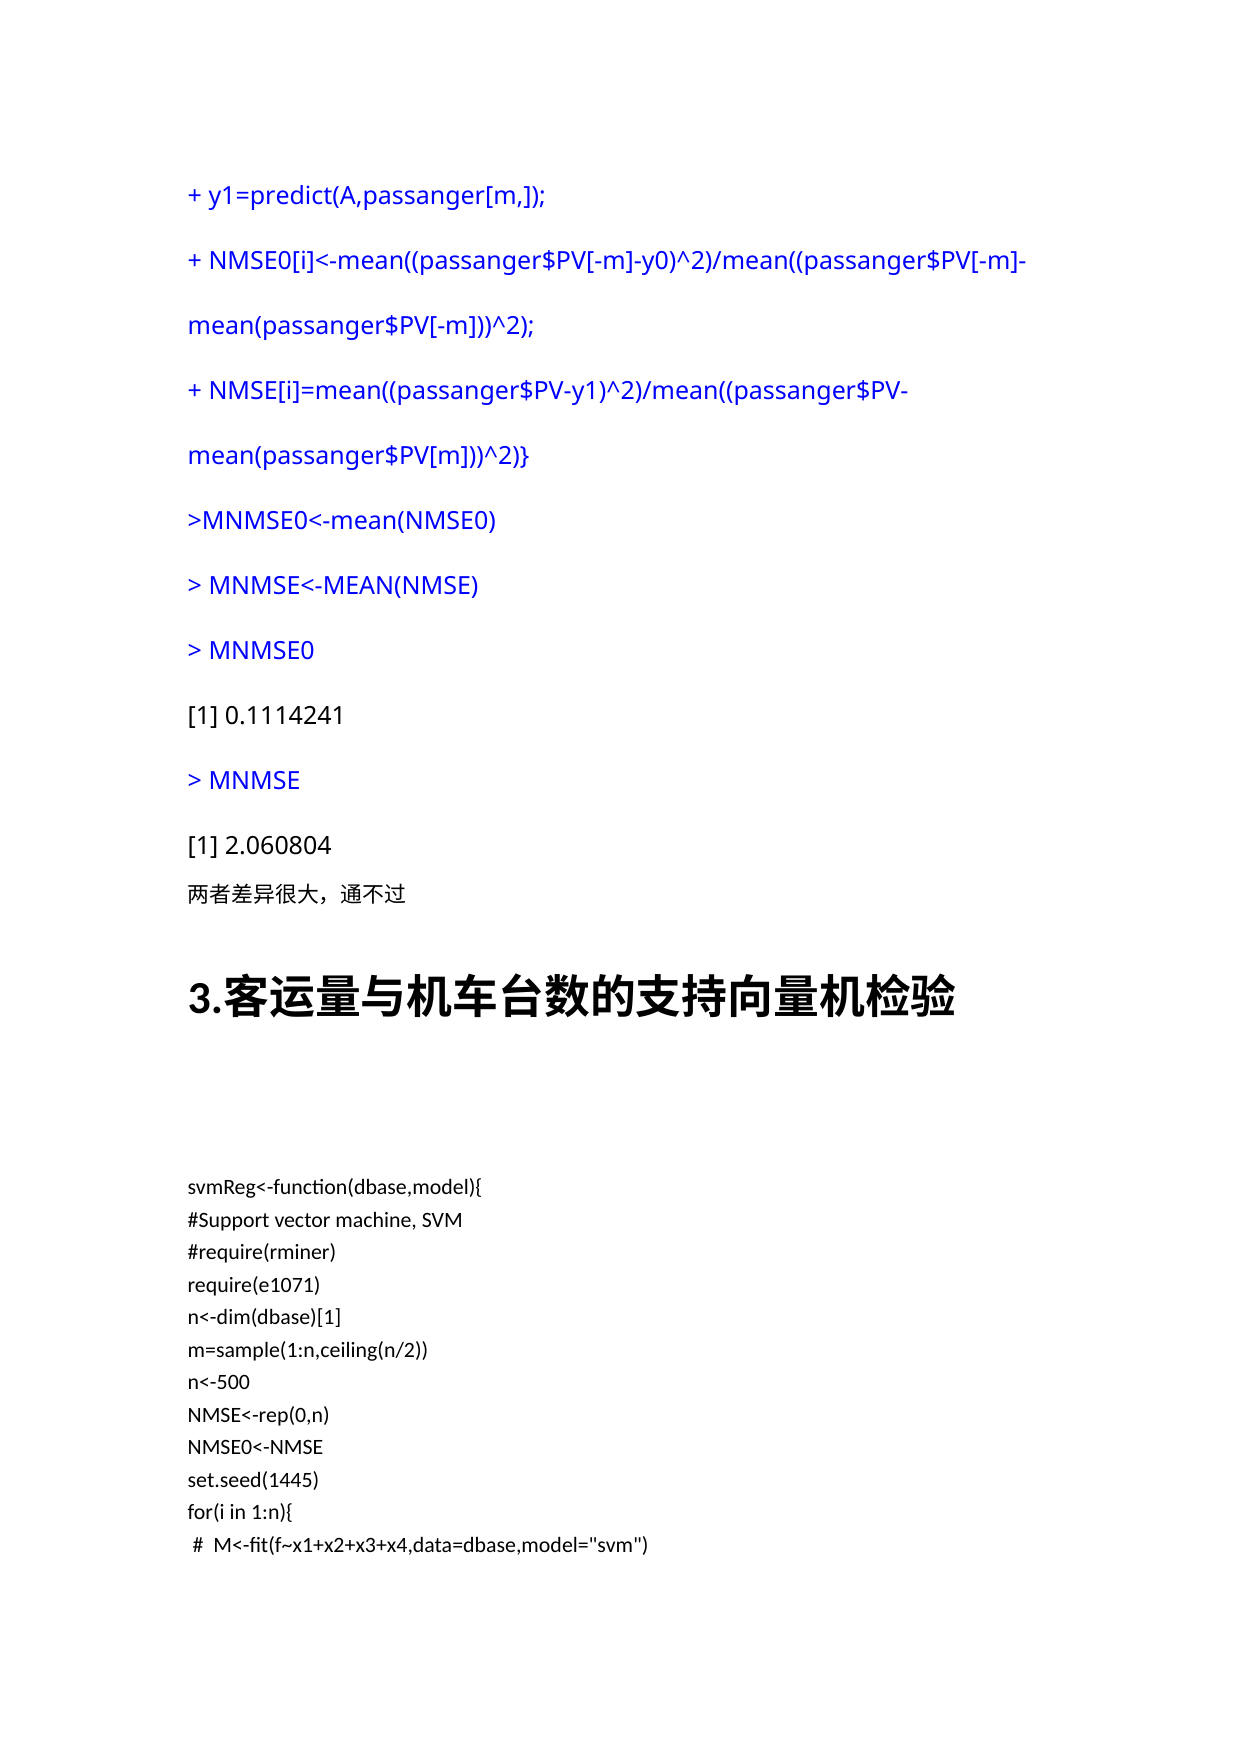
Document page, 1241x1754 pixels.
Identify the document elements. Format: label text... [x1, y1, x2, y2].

text + y1=predict(A,passanger[m,]); [187, 162, 1053, 227]
text > MNMSE<-MEAN(NMSE) [187, 552, 1053, 617]
text for(i in 1:n){ [187, 1495, 1053, 1528]
text NMSE<-rep(0,n) [187, 1398, 1053, 1430]
subtitle 3.客运量与机车台数的支持向量机检验 [187, 945, 1053, 1042]
text + NMSE0[i]<-mean((passanger$PV[-m]-y0)^2)/mean((passanger$PV[-m]-mean(passanger$PV[-m]))^2); [187, 227, 1053, 357]
text #require(rminer) [187, 1235, 1053, 1268]
text >MNMSE0<-mean(NMSE0) [187, 487, 1053, 552]
text NMSE0<-NMSE [187, 1430, 1053, 1463]
text + NMSE[i]=mean((passanger$PV-y1)^2)/mean((passanger$PV-mean(passanger$PV[m]))^2)} [187, 357, 1053, 487]
text m=sample(1:n,ceiling(n/2)) [187, 1333, 1053, 1365]
text 两者差异很大，通不过 [187, 877, 1053, 909]
text [1] 0.1114241 [187, 682, 1053, 747]
text n<-dim(dbase)[1] [187, 1300, 1053, 1333]
text # M<-fit(f~x1+x2+x3+x4,data=dbase,model="svm") [187, 1528, 1053, 1560]
text set.seed(1445) [187, 1463, 1053, 1495]
text [1] 2.060804 [187, 812, 1053, 877]
text > MNMSE [187, 747, 1053, 812]
text > MNMSE0 [187, 617, 1053, 682]
text n<-500 [187, 1365, 1053, 1398]
text require(e1071) [187, 1268, 1053, 1300]
text svmReg<-function(dbase,model){ [187, 1170, 1053, 1203]
text #Support vector machine, SVM [187, 1203, 1053, 1235]
